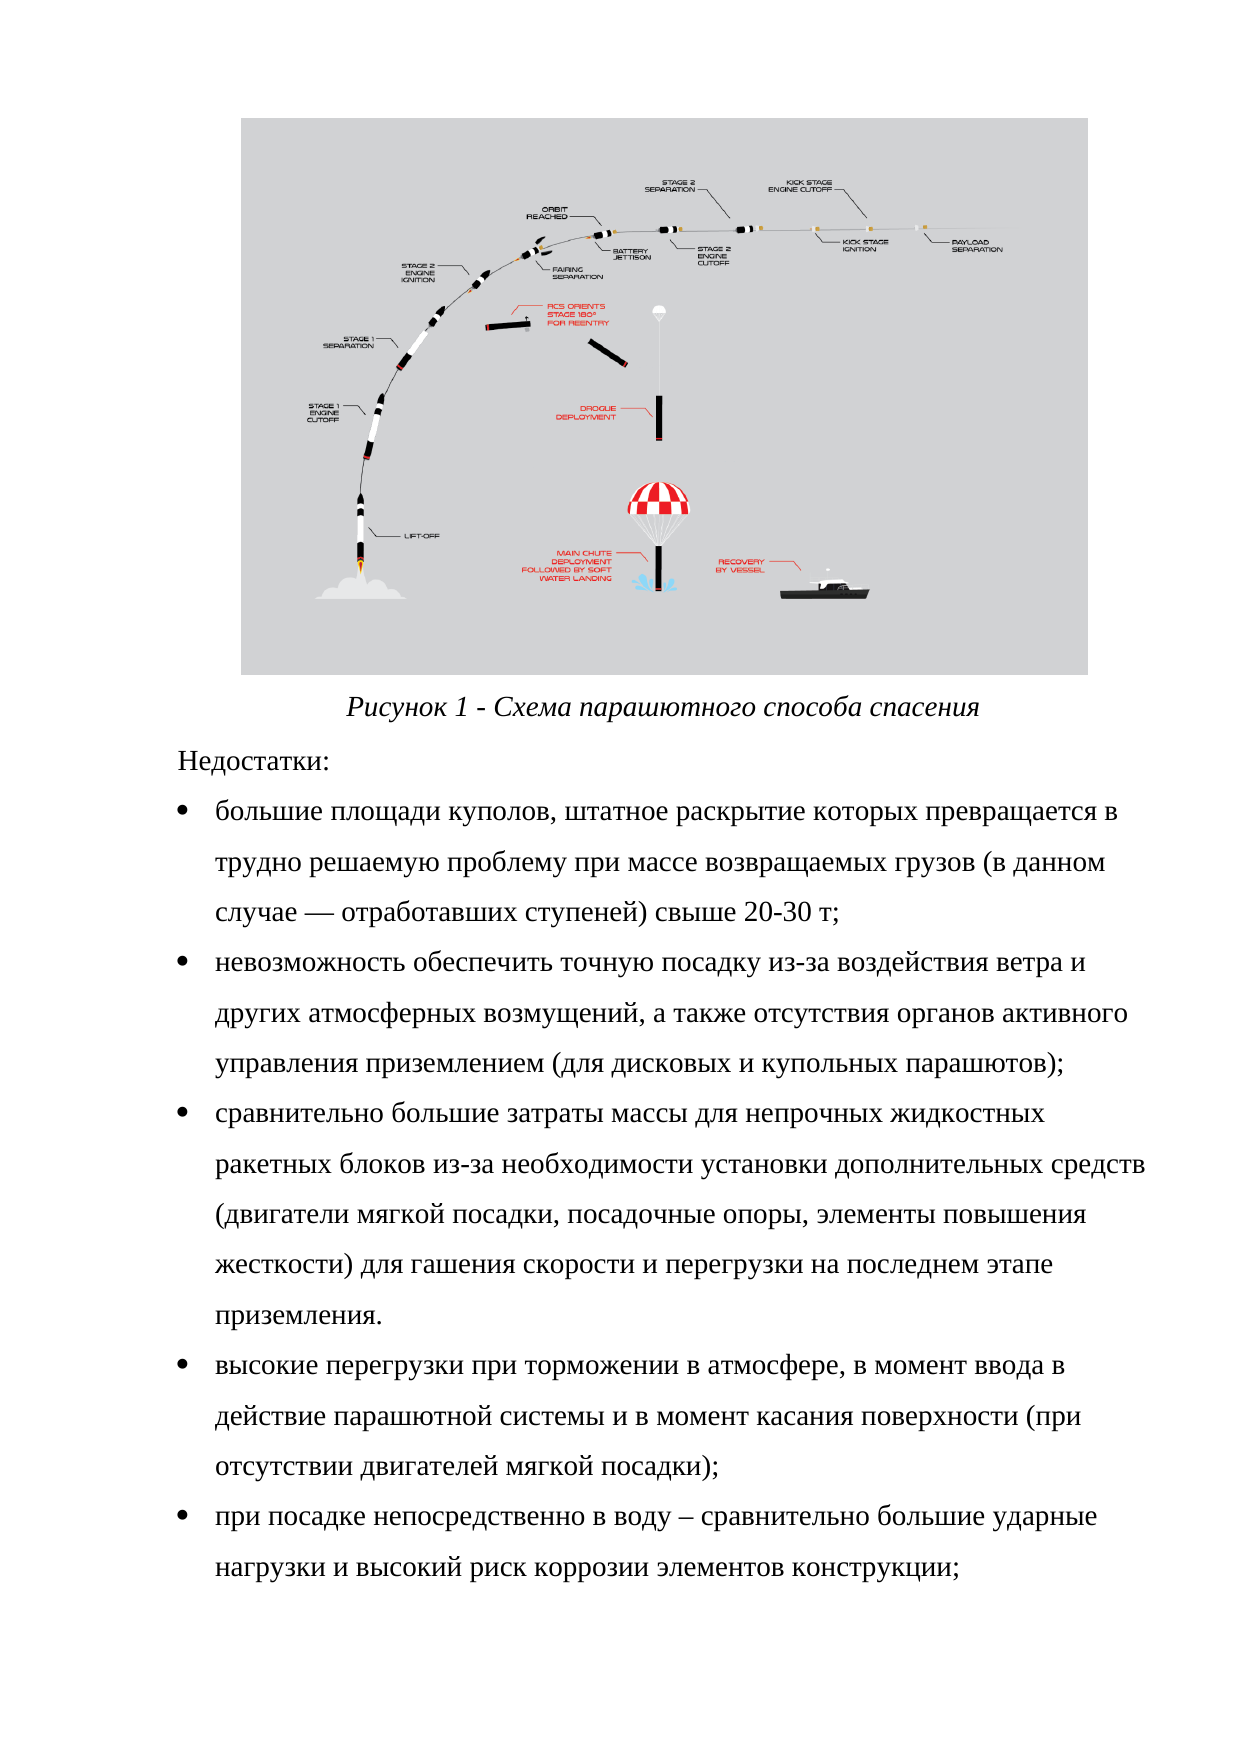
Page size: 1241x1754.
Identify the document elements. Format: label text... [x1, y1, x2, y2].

list большие площади куполов, штатное раскрытие которых превращается в трудно решаемую проблему при массе возвращаемых грузов (в данном случае — отработавших ступеней) свыше 20-30 т; [177, 793, 1152, 928]
picture [241, 118, 1088, 675]
text Рисунок 1 - Схема парашютного способа спасения [177, 689, 1152, 722]
text Недостатки: [177, 743, 1152, 777]
list невозможность обеспечить точную посадку из-за воздействия ветра и других атмосферных возмущений, а также отсутствия органов активного управления приземлением (для дисковых и купольных парашютов); [177, 944, 1152, 1079]
list при посадке непосредственно в воду – сравнительно большие ударные нагрузки и высокий риск коррозии элементов конструкции; [177, 1498, 1152, 1582]
list сравнительно большие затраты массы для непрочных жидкостных ракетных блоков из-за необходимости установки дополнительных средств (двигатели мягкой посадки, посадочные опоры, элементы повышения жесткости) для гашения скорости и перегрузки на последнем этапе приземления. [177, 1096, 1152, 1331]
list высокие перегрузки при торможении в атмосфере, в момент ввода в действие парашютной системы и в момент касания поверхности (при отсутствии двигателей мягкой посадки); [177, 1347, 1152, 1482]
